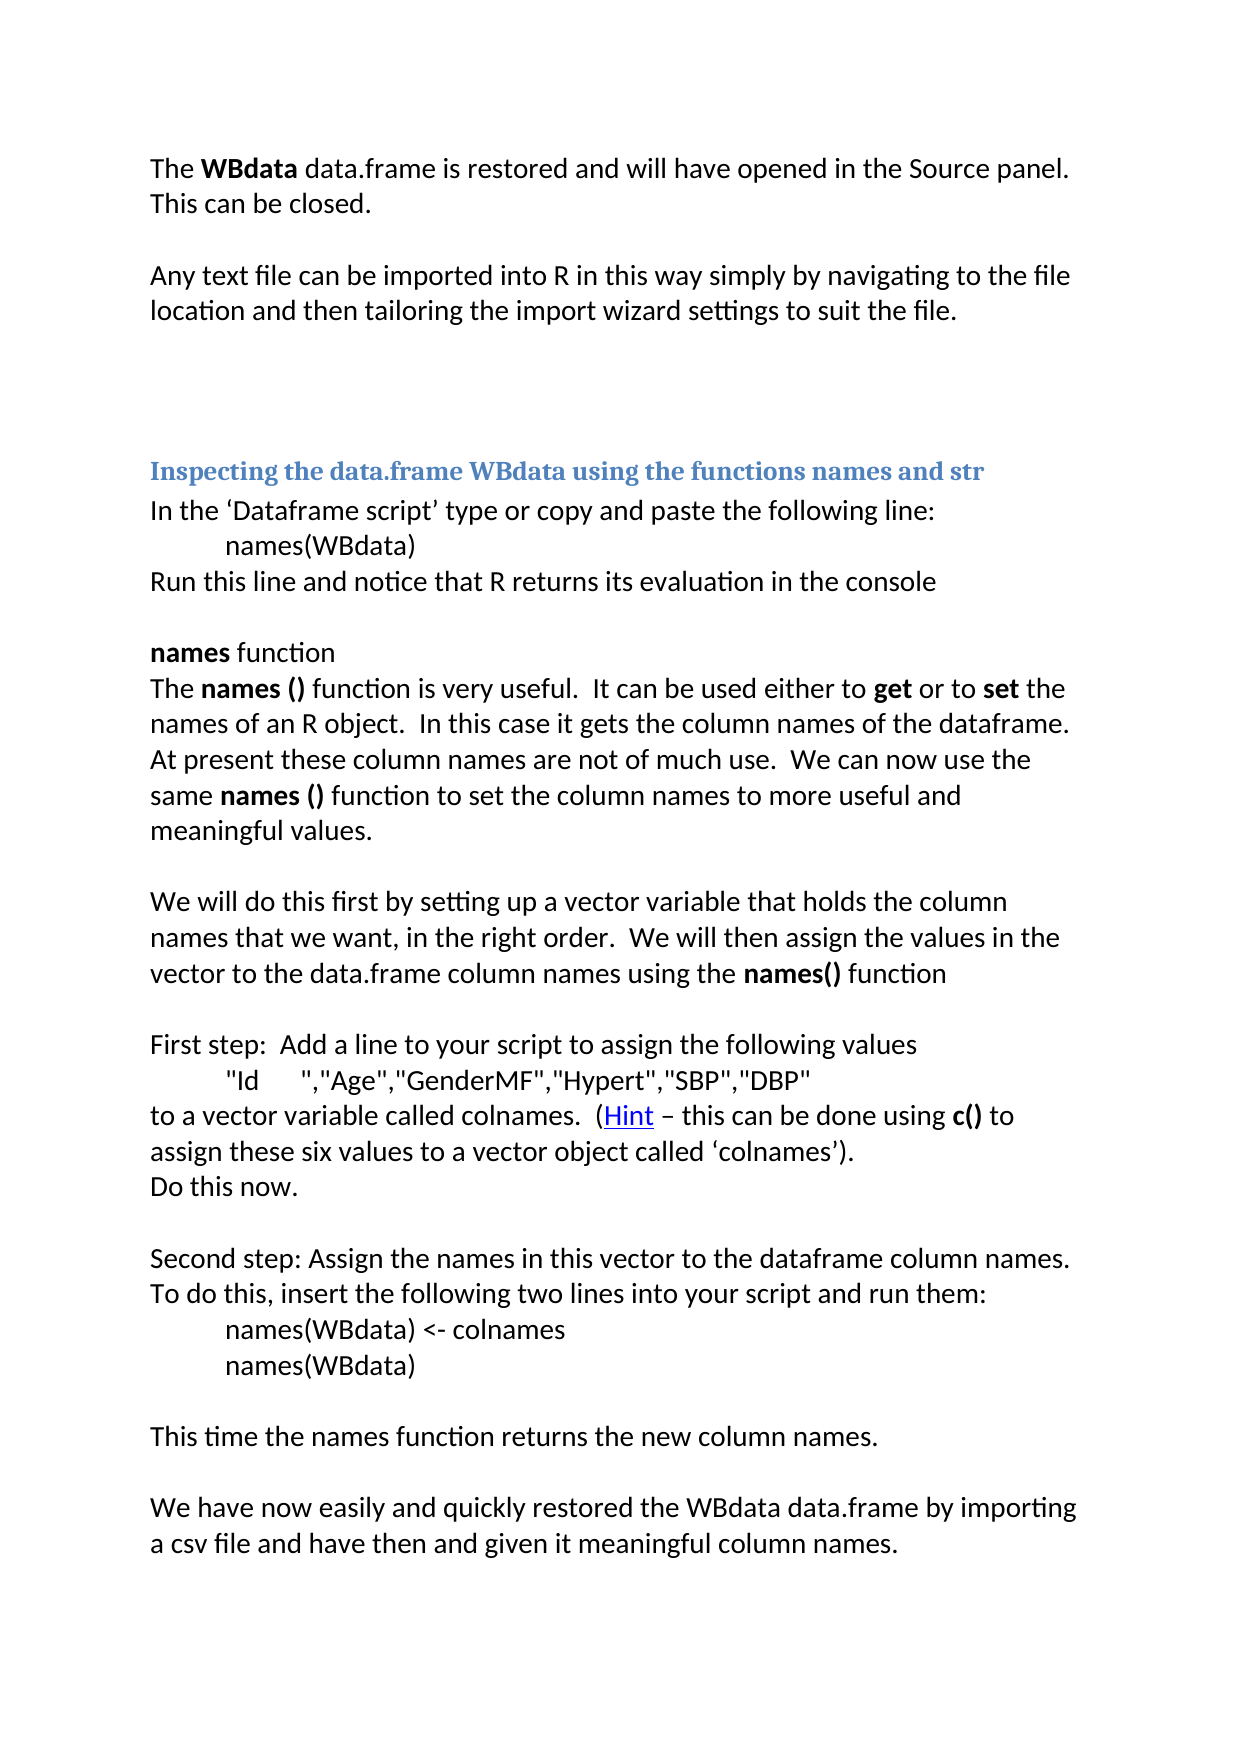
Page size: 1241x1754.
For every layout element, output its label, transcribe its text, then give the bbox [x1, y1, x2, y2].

text Any text file can be imported into R in this way simply by navigating to the file location and then tailoring the import wizard settings to suit the file. [150, 257, 1090, 328]
text Do this now. [150, 1168, 1090, 1204]
text names(WBdata) <- colnames [150, 1311, 1090, 1347]
text Second step: Assign the names in this vector to the dataframe column names. To do this, insert the following two lines into your script and run them: [150, 1240, 1090, 1311]
text names(WBdata) [150, 527, 1090, 563]
text In the ‘Dataframe script’ type or copy and paste the following line: [150, 492, 1090, 527]
text We will do this first by setting up a vector variable that holds the column names that we want, in the right order. We will then assign the values in the vector to the data.frame column names using the names() function [150, 883, 1090, 990]
text The WBdata data.frame is restored and will have opened in the Source panel. This can be closed. [150, 150, 1090, 221]
text First step: Add a line to your script to assign the following values [150, 1026, 1090, 1062]
text names(WBdata) [150, 1347, 1090, 1382]
text We have now easily and quickly restored the WBdata data.frame by importing a csv file and have then and given it meaningful column names. [150, 1489, 1090, 1560]
text Run this line and notice that R returns its evaluation in the console [150, 563, 1090, 598]
text to a vector variable called colnames. (Hint – this can be done using c() to assign these six values to a vector object called ‘colnames’). [150, 1097, 1090, 1168]
subtitle Inspecting the data.frame WBdata using the functions names and str [150, 456, 1090, 487]
text names function [150, 634, 1090, 670]
text The names () function is very useful. It can be used either to get or to set the names of an R object. In this case it gets the column names of the dataframe. At present these column names are not of much use. We can now use the same names () function to set the column names to more useful and meaningful values. [150, 670, 1090, 848]
text "Id ","Age","GenderMF","Hypert","SBP","DBP" [150, 1062, 1090, 1097]
text This time the names function returns the new column names. [150, 1418, 1090, 1453]
